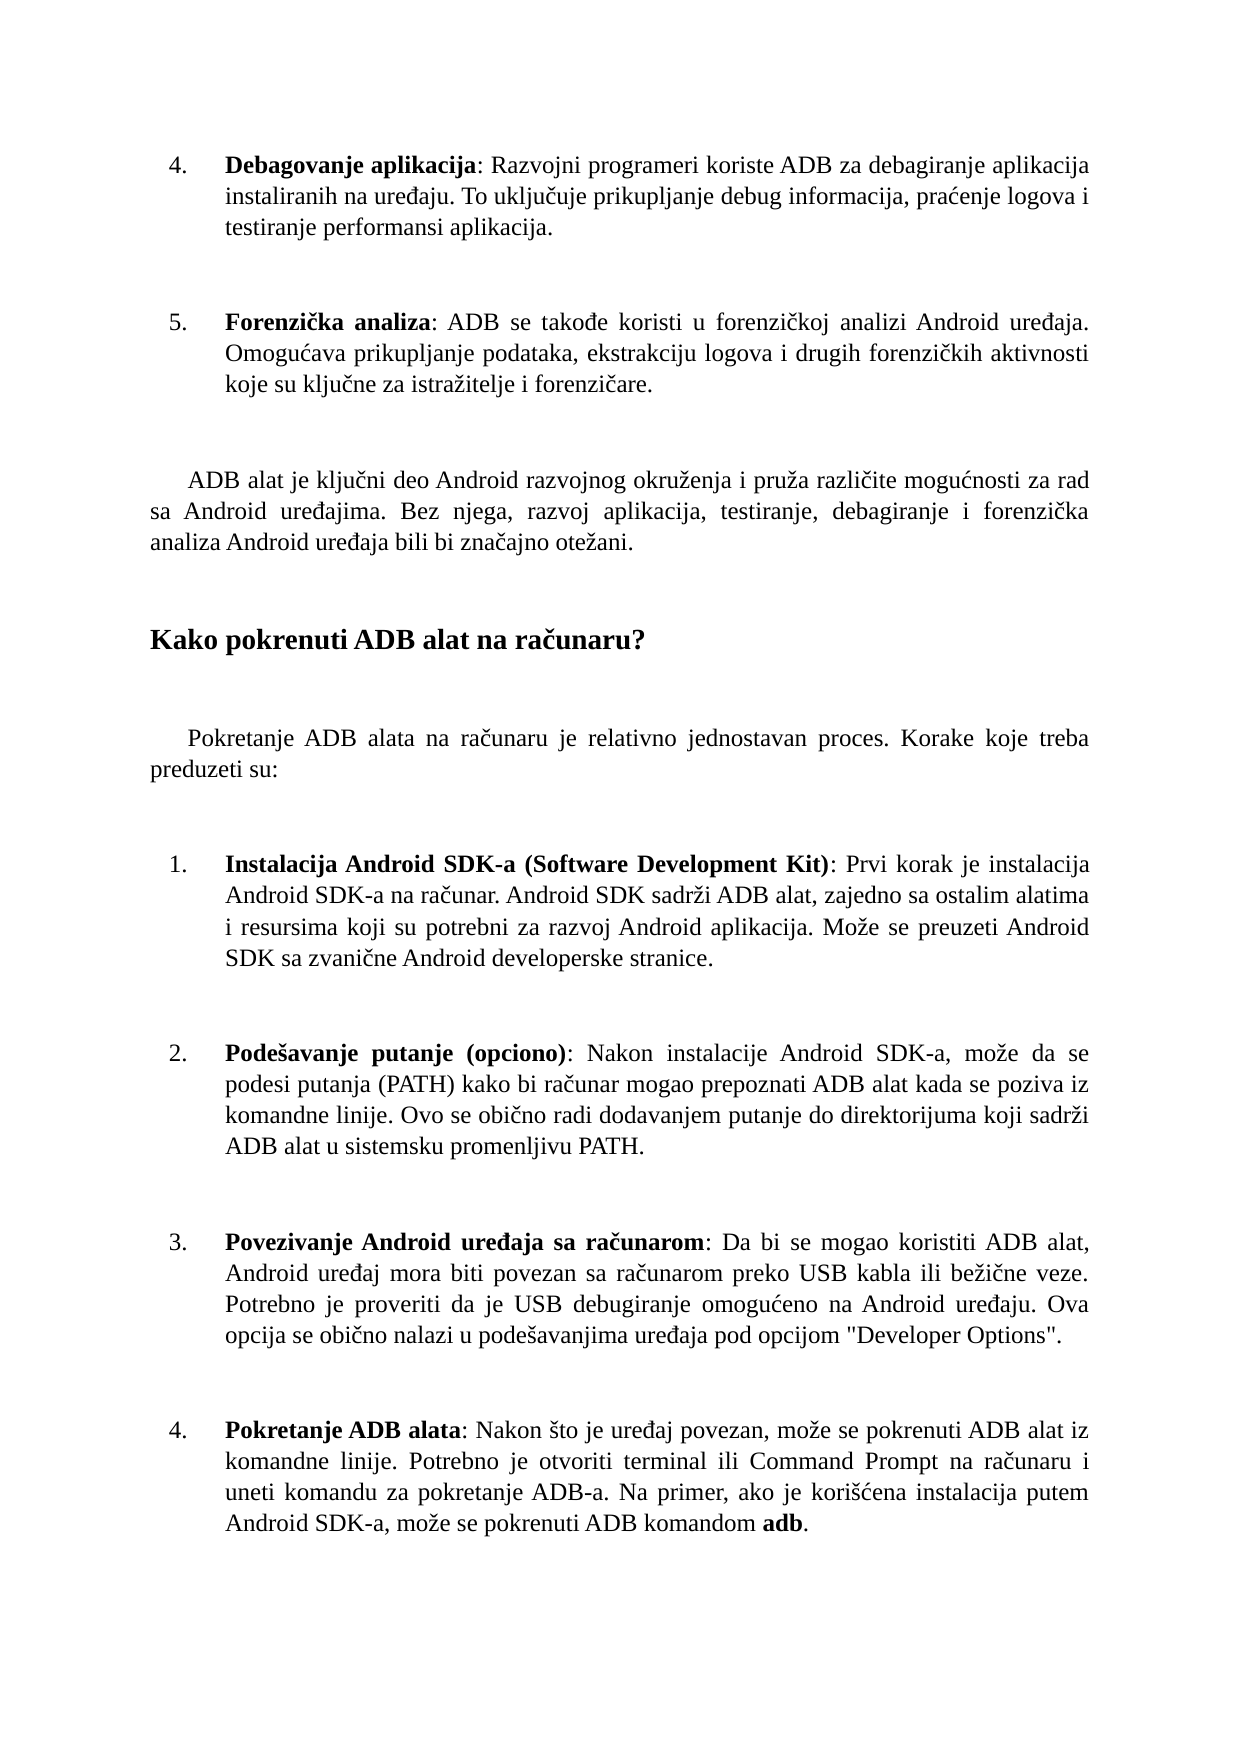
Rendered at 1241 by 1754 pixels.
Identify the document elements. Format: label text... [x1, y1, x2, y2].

text Kako pokrenuti ADB alat na računaru? [150, 622, 1090, 656]
text Pokretanje ADB alata na računaru je relativno jednostavan proces. Korake koje treba preduzeti su: [150, 723, 1090, 783]
list Forenzička analiza: ADB se takođe koristi u forenzičkoj analizi Android uređaja. Omogućava prikupljanje podataka, ekstrakciju logova i drugih forenzičkih aktivnosti koje su ključne za istražitelje i forenzičare. [187, 307, 1090, 398]
list Instalacija Android SDK-a (Software Development Kit): Prvi korak je instalacija Android SDK-a na računar. Android SDK sadrži ADB alat, zajedno sa ostalim alatima i resursima koji su potrebni za razvoj Android aplikacija. Može se preuzeti Android SDK sa zvanične Android developerske stranice. [187, 849, 1090, 971]
list Podešavanje putanje (opciono): Nakon instalacije Android SDK-a, može da se podesi putanja (PATH) kako bi računar mogao prepoznati ADB alat kada se poziva iz komandne linije. Ovo se obično radi dodavanjem putanje do direktorijuma koji sadrži ADB alat u sistemsku promenljivu PATH. [187, 1038, 1090, 1160]
list Pokretanje ADB alata: Nakon što je uređaj povezan, može se pokrenuti ADB alat iz komandne linije. Potrebno je otvoriti terminal ili Command Prompt na računaru i uneti komandu za pokretanje ADB-a. Na primer, ako je korišćena instalacija putem Android SDK-a, može se pokrenuti ADB komandom adb. [187, 1415, 1090, 1537]
text ADB alat je ključni deo Android razvojnog okruženja i pruža različite mogućnosti za rad sa Android uređajima. Bez njega, razvoj aplikacija, testiranje, debagiranje i forenzička analiza Android uređaja bili bi značajno otežani. [150, 465, 1090, 556]
list Povezivanje Android uređaja sa računarom: Da bi se mogao koristiti ADB alat, Android uređaj mora biti povezan sa računarom preko USB kabla ili bežične veze. Potrebno je proveriti da je USB debugiranje omogućeno na Android uređaju. Ova opcija se obično nalazi u podešavanjima uređaja pod opcijom "Developer Options". [187, 1227, 1090, 1348]
list Debagovanje aplikacija: Razvojni programeri koriste ADB za debagiranje aplikacija instaliranih na uređaju. To uključuje prikupljanje debug informacija, praćenje logova i testiranje performansi aplikacija. [187, 150, 1090, 241]
